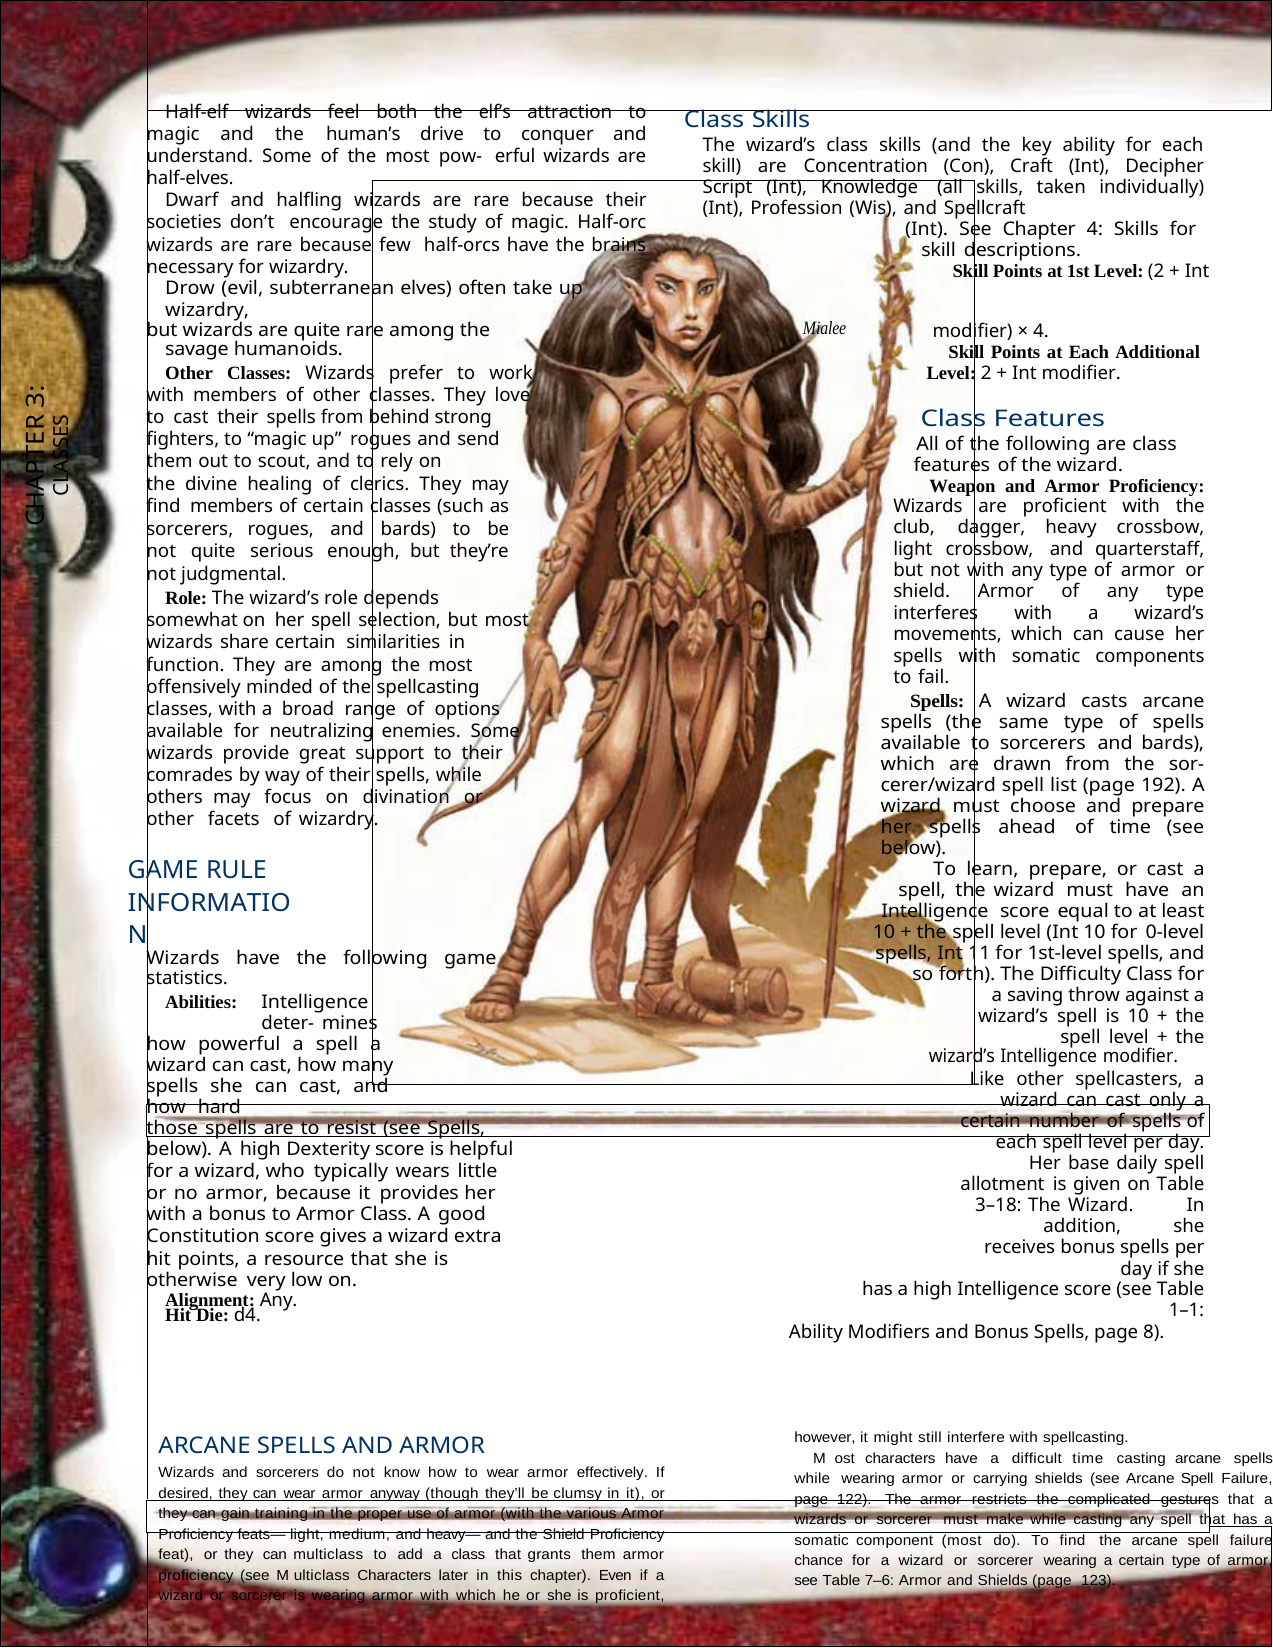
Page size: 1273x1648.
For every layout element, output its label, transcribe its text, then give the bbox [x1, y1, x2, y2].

picture [665, 1501, 794, 1532]
text Drow (evil, subterranean elves) often take up wizardry, [165, 277, 646, 320]
text M ost characters have a difficult time casting arcane spells while wearing armor or carrying shields (see Arcane Spell Failure, page 122). The armor restricts the complicated gestures that a wizards or sorcerer must make while casting any spell that has a somatic component (most do). To find the arcane spell failure chance for a wizard or sorcerer wearing a certain type of armor, see Table 7–6: Armor and Shields (page 123). [794, 1449, 1273, 1589]
text Alignment: Any. [165, 1291, 553, 1310]
text a saving throw against a wizard’s spell is 10 + the spell level + the [944, 985, 1204, 1048]
picture [1, 1, 158, 1646]
text Like other spellcasters, a wizard can cast only a certain number of spells of each spell level per day. [946, 1069, 1204, 1153]
text Abilities: Intelligence deter- mines how powerful a spell a wizard can cast, how many spells she can cast, and how hard [146, 991, 416, 1117]
subtitle GAME RULE INFORMATION [127, 853, 306, 949]
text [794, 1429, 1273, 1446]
text Wizards and sorcerers do not know how to wear armor effectively. If desired, they can wear armor anyway (though they’ll be clumsy in it), or they can gain training in the proper use of armor (with the various Armor Proficiency feats— light, medium, and heavy— and the Shield Proficiency feat), or they can multiclass to add a class that grants them armor proficiency (see M ulticlass Characters later in this chapter). Even if a wizard or sorcerer is wearing armor with which he or she is proficient, however, it might still interfere with spellcasting. [158, 1464, 665, 1603]
picture [1204, 1105, 1209, 1136]
text Weapon and Armor Proficiency: Wizards are proficient with the club, dagger, heavy crossbow, light crossbow, and quarterstaff, but not with any type of armor or shield. Armor of any type interferes with a wizard’s movements, which can cause her spells with somatic components to fail. [893, 478, 1204, 689]
text wizard’s Intelligence modifier. [929, 1048, 1273, 1067]
text Dwarf and halfling wizards are rare because their societies don’t encourage the study of magic. Half-orc wizards are rare because few half-orcs have the brains necessary for wizardry. [146, 189, 647, 277]
text Hit Die: d4. [165, 1310, 553, 1324]
text hit points, a resource that she is otherwise very low on. [146, 1249, 495, 1291]
picture [416, 1105, 946, 1136]
picture [373, 181, 974, 1084]
picture [148, 1, 1271, 110]
text All of the following are class features of the wizard. [913, 434, 1213, 476]
text Skill Points at Each Additional Level: 2 + Int modifier. [926, 342, 1213, 384]
text statistics. [146, 968, 553, 989]
text To learn, prepare, or cast a spell, the wizard must have an Intelligence score equal to at least 10 + the spell level (Int 10 for 0-level spells, Int 11 for 1st-level spells, and so forth). The Difficulty Class for [872, 859, 1204, 985]
text Her base daily spell allotment is given on Table 3–18: The Wizard. In addition, she receives bonus spells per day if she [949, 1153, 1204, 1279]
subtitle ARCANE SPELLS AND ARMOR [158, 1429, 665, 1460]
text (Int). See Chapter 4: Skills for skill descriptions. [905, 219, 1237, 261]
picture [148, 1533, 1271, 1646]
text Ability Modifiers and Bonus Spells, page 8). [789, 1324, 1273, 1342]
subtitle Class Features [920, 404, 1273, 432]
text Wizards have the following game [146, 949, 553, 968]
text but wizards are quite rare among the savage humanoids. [146, 320, 553, 359]
picture [147, 1501, 158, 1532]
text Mialee [803, 320, 848, 338]
text Role: The wizard’s role depends somewhat on her spell selection, but most wizards share certain similarities in function. They are among the most offensively minded of the spellcasting classes, with a broad range of options available for neutralizing enemies. Some wizards provide great support to their comrades by way of their spells, while others may focus on divination or other facets of wizardry. [146, 587, 531, 830]
text The wizard’s class skills (and the key ability for each skill) are Concentration (Con), Craft (Int), Decipher Script (Int), Knowledge (all skills, taken individually) (Int), Profession (Wis), and Spellcraft [702, 135, 1204, 219]
text Spells: A wizard casts arcane spells (the same type of spells available to sorcerers and bards), which are drawn from the sor- cerer/wizard spell list (page 192). A wizard must choose and prepare her spells ahead of time (see below). [880, 690, 1204, 859]
subtitle Class Skills [684, 105, 1273, 133]
text those spells are to resist (see Spells, below). A high Dexterity score is helpful for a wizard, who typically wears little or no armor, because it provides her with a bonus to Armor Class. A good Constitution score gives a wizard extra [146, 1117, 514, 1248]
text Skill Points at 1st Level: (2 + Int [952, 261, 1273, 282]
text modifier) × 4. [932, 320, 1273, 341]
text Half-elf wizards feel both the elf’s attraction to magic and the human’s drive to conquer and understand. Some of the most pow- erful wizards are half-elves. [146, 101, 647, 189]
text the divine healing of clerics. They may find members of certain classes (such as sorcerers, rogues, and bards) to be not quite serious enough, but they’re not judgmental. [146, 472, 509, 586]
text has a high Intelligence score (see Table 1–1: [852, 1279, 1204, 1320]
text Other Classes: Wizards prefer to work with members of other classes. They love to cast their spells from behind strong fighters, to “magic up” rogues and send them out to scout, and to rely on [146, 362, 550, 472]
